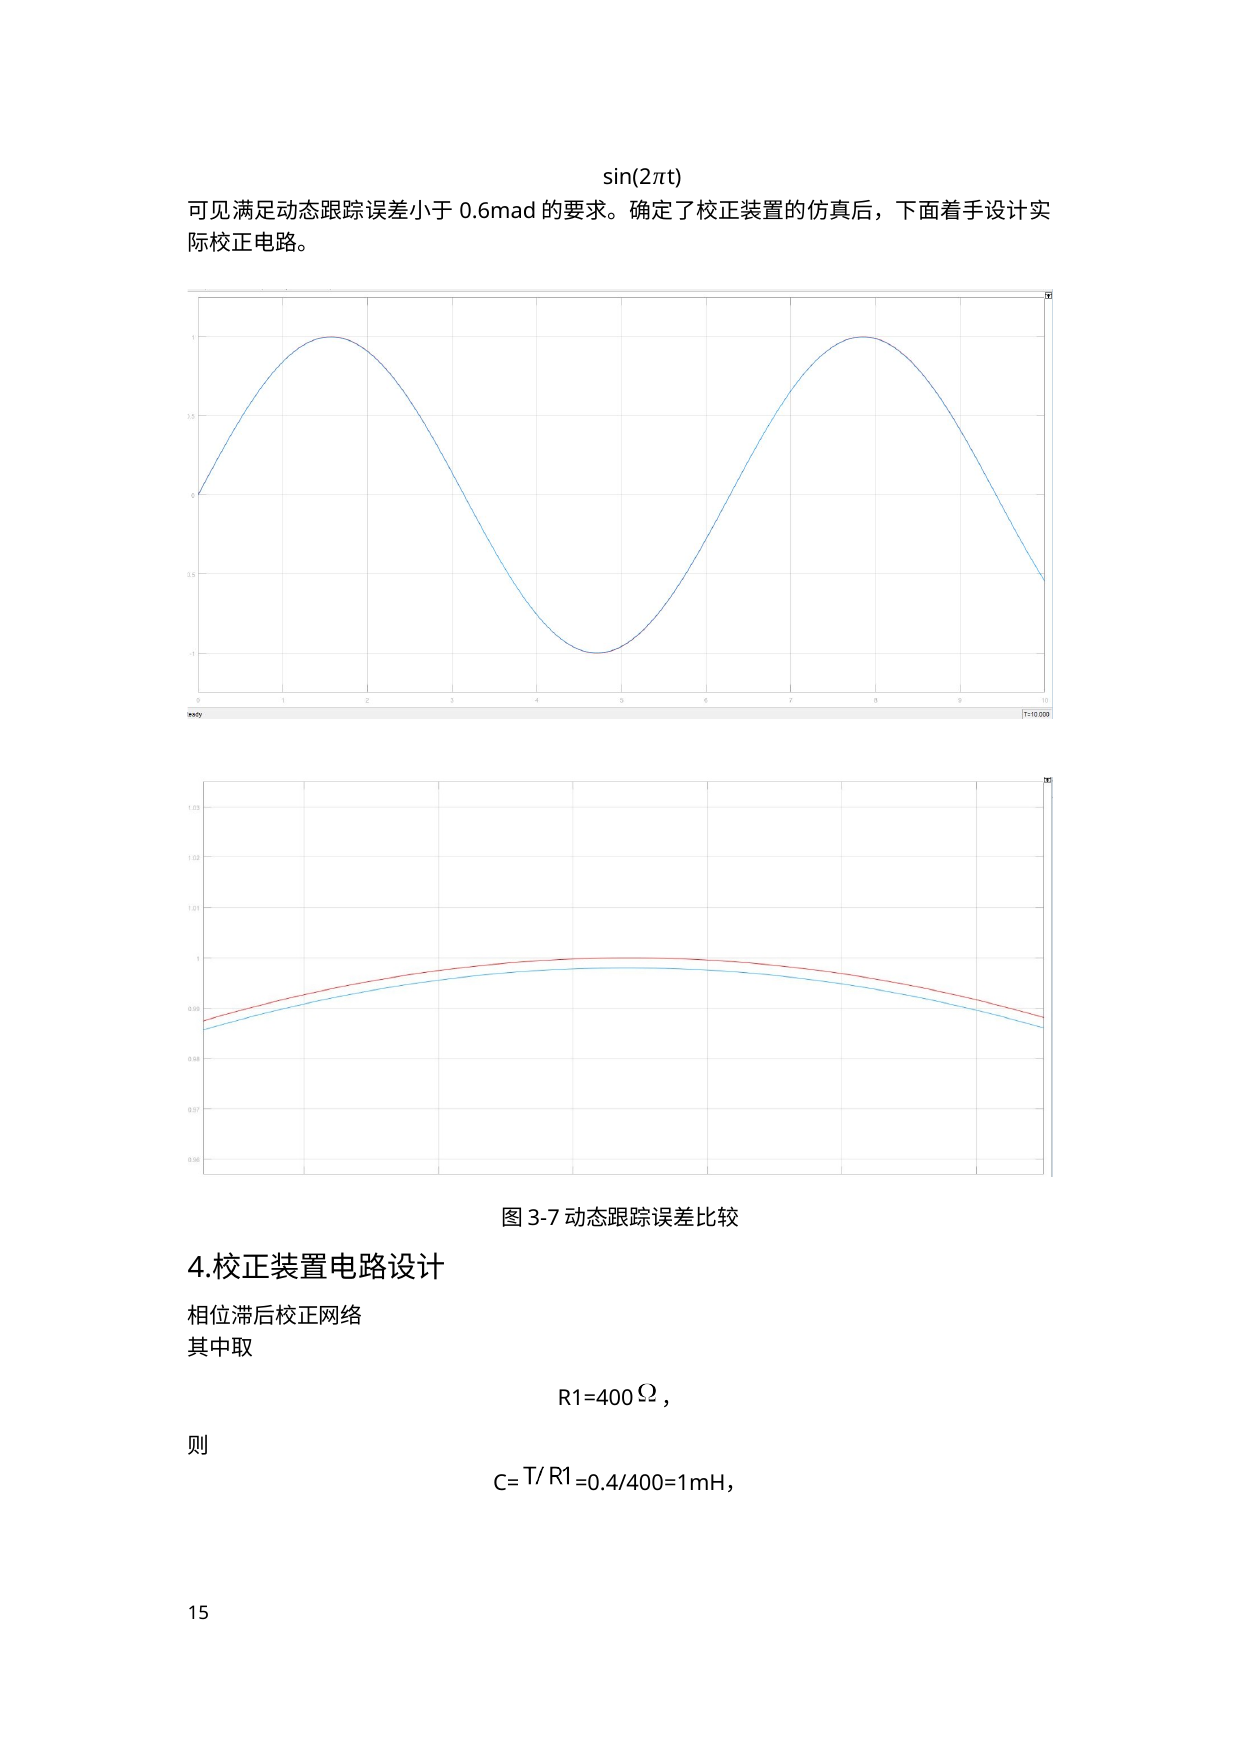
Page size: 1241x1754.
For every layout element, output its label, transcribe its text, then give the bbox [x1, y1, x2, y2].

picture [187, 289, 1053, 719]
text sin(2t) [187, 160, 1053, 192]
text 相位滞后校正网络 [187, 1297, 1053, 1330]
text R1=400， [187, 1362, 1053, 1427]
text 可见满足动态跟踪误差小于0.6mad的要求。确定了校正装置的仿真后，下面着手设计实际校正电路。 [187, 192, 1053, 257]
text 则 [187, 1427, 1053, 1460]
text 4.校正装置电路设计 [187, 1232, 1053, 1297]
text 其中取 [187, 1330, 1053, 1362]
text C==0.4/400=1mH， [187, 1460, 1053, 1525]
text 图3-7动态跟踪误差比较 [187, 1200, 1053, 1232]
picture [187, 777, 1053, 1177]
